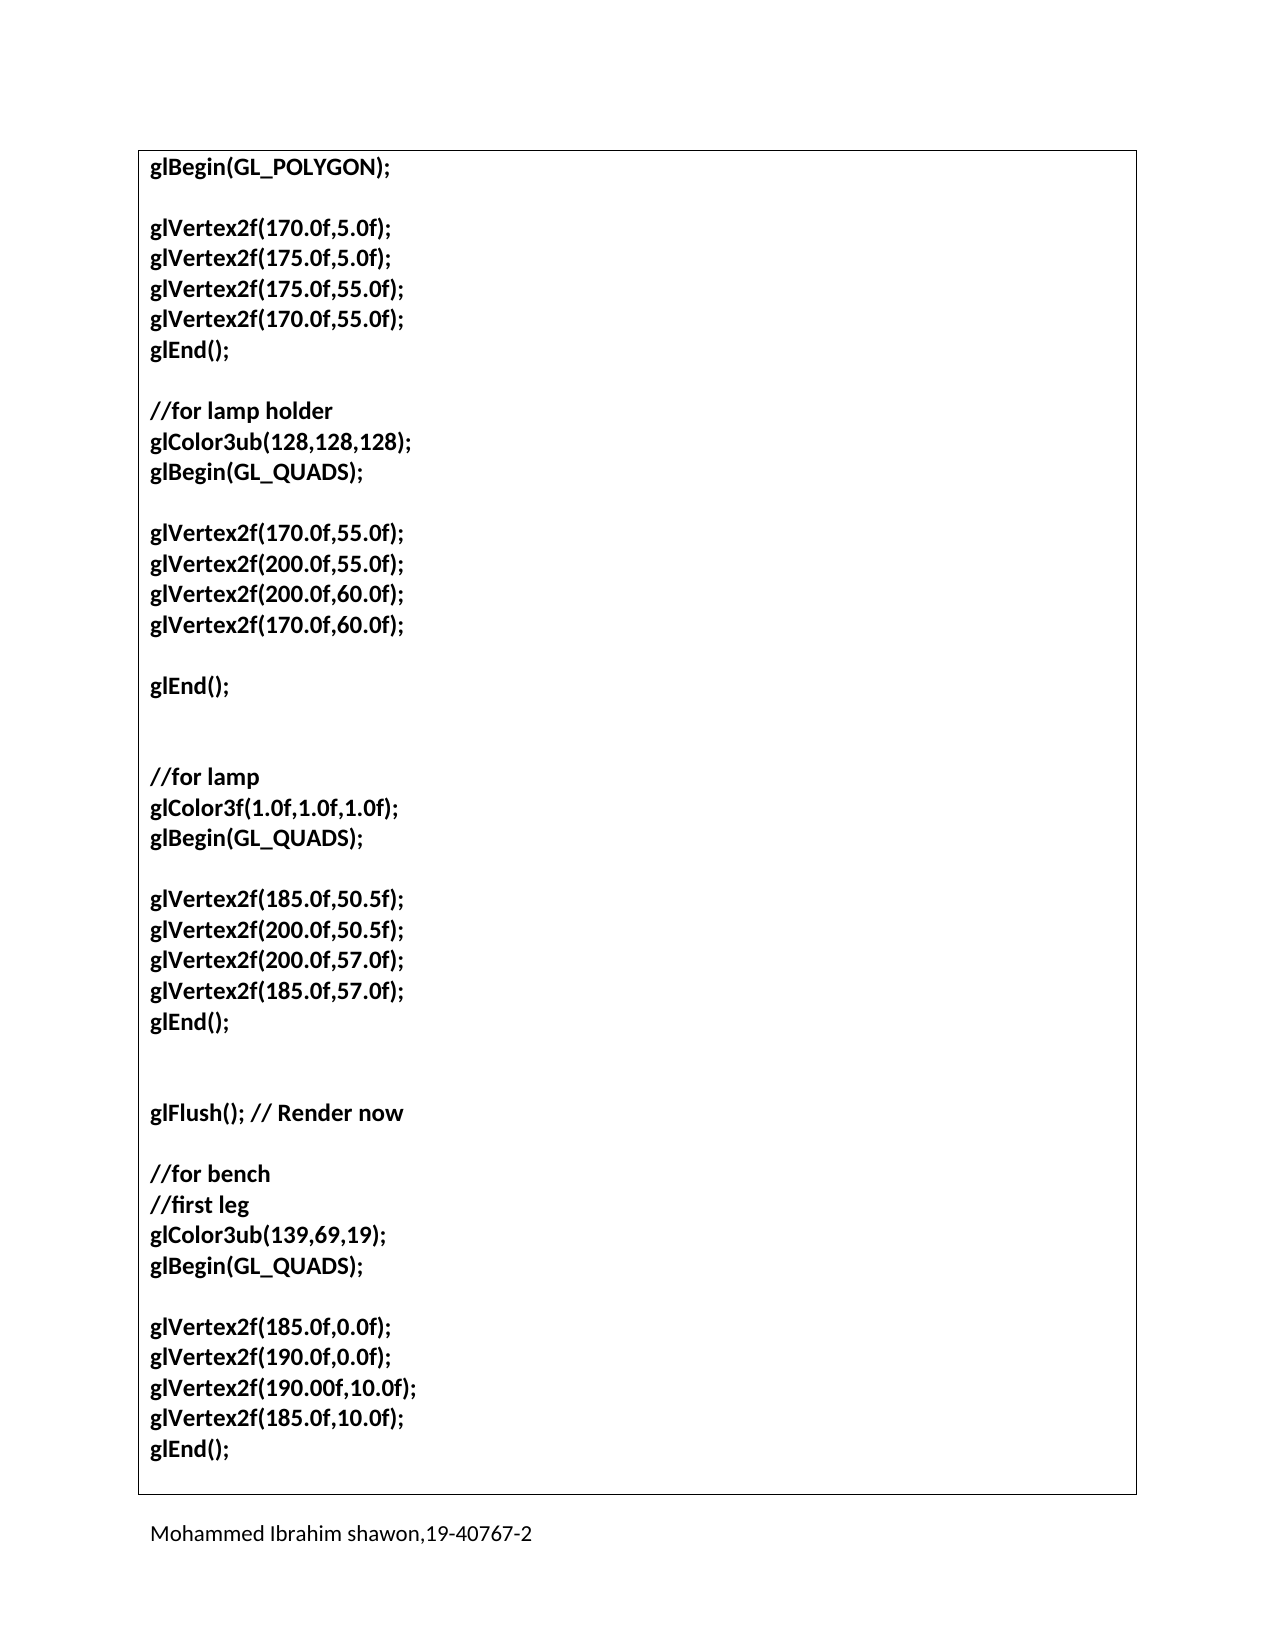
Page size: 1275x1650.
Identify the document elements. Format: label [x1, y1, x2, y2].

table_cell [139, 151, 1136, 1494]
